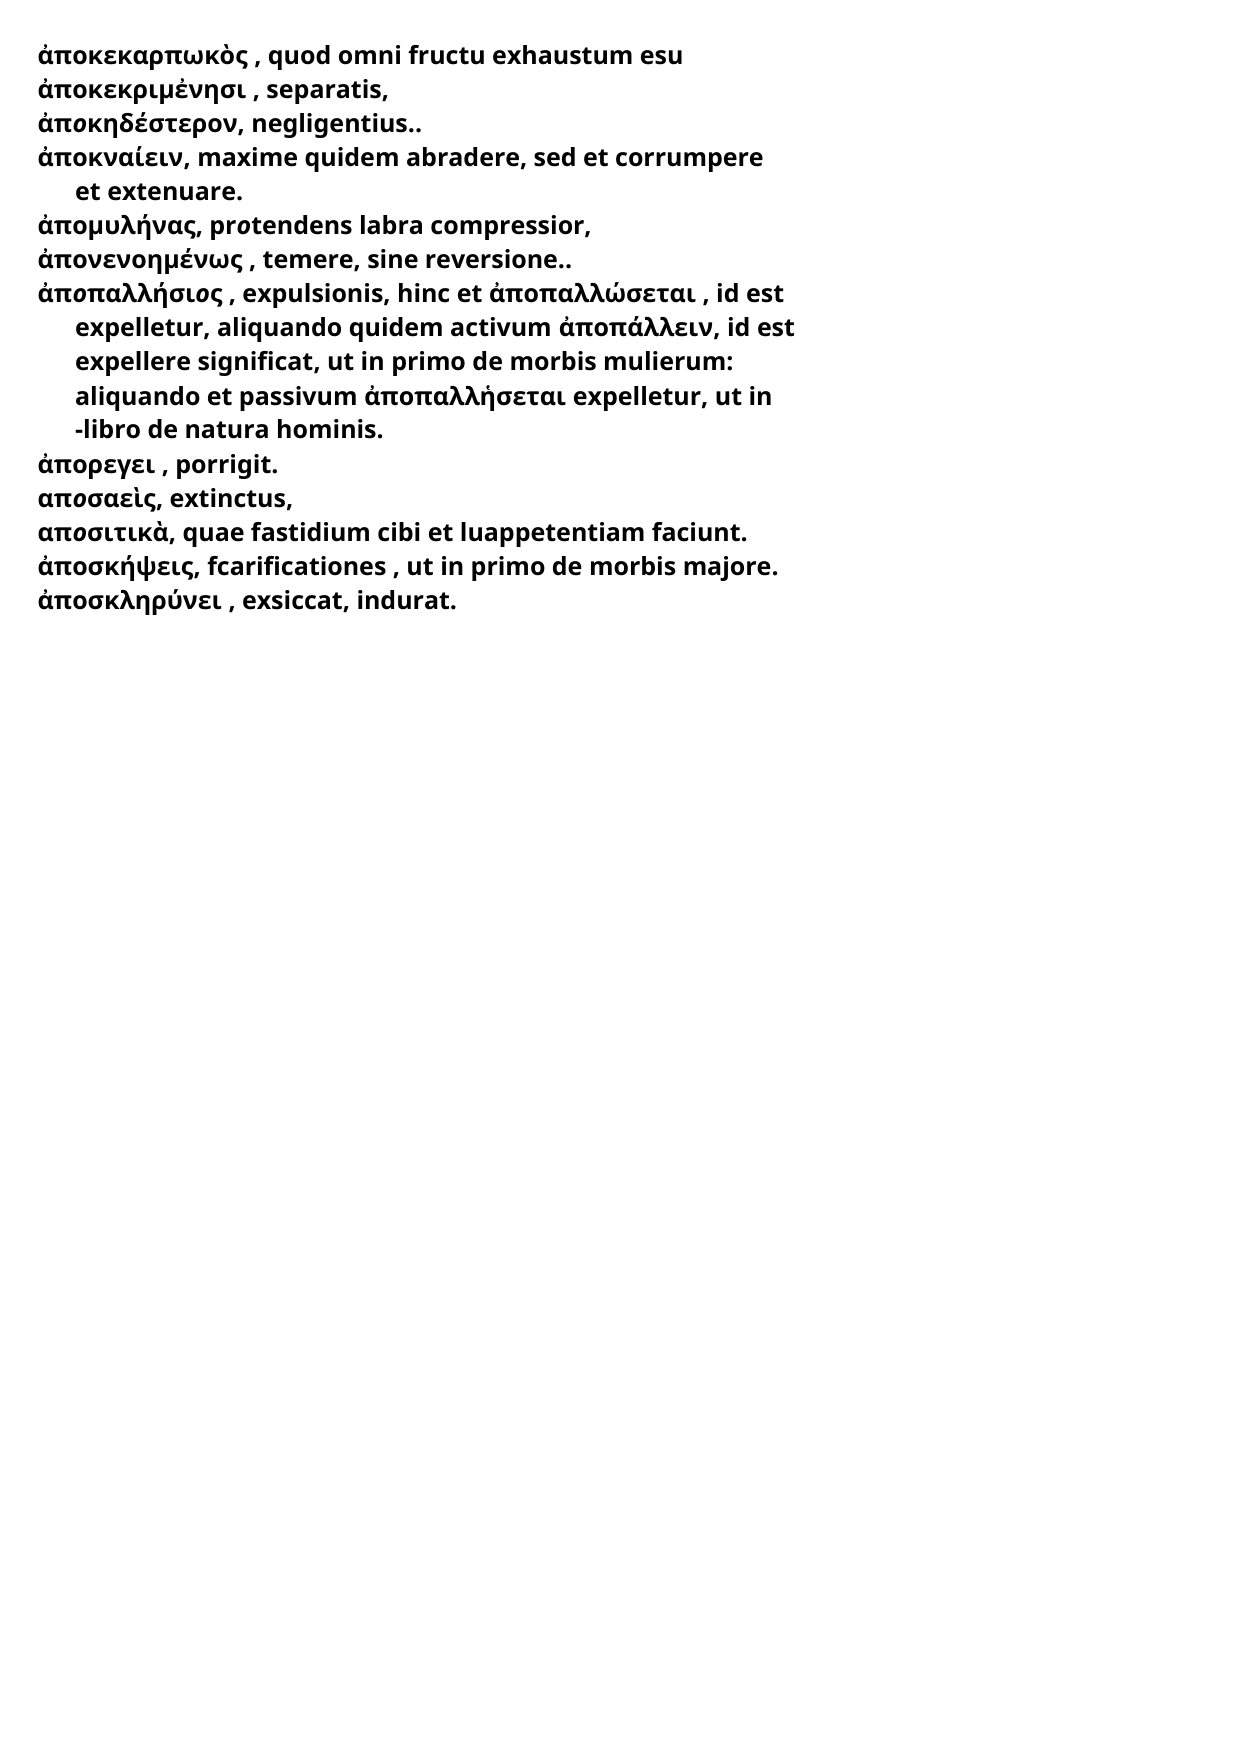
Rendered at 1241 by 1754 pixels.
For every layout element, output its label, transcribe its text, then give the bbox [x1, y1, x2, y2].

text ἀπορεγει , porrigit. [37, 446, 1203, 480]
text ἀπομυλήνας, protendens labra compressior, ἀπονενοημένως , temere, sine reversione.. [37, 208, 1203, 276]
text ἀποκναίειν, maxime quidem abradere, sed et corrumpere et extenuare. [37, 140, 1203, 208]
text ἀποκεκαρπωκὸς , quod omni fructu exhaustum esu ἀποκεκριμἐνησι , separatis, ἀποκηδέστερον, negligentius.. [37, 37, 1203, 140]
text αποσαεὶς, extinctus, [37, 480, 1203, 514]
text αποσιτικὰ, quae fastidium cibi et luappetentiam faciunt. ἀποσκήψεις, fcarificationes , ut in primo de morbis majore. ἀποσκληρύνει , exsiccat, indurat. [37, 514, 1203, 617]
text ἀποπαλλήσιος , expulsionis, hinc et ἀποπαλλώσεται , id est expelletur, aliquando quidem activum ἀποπάλλειν, id est expellere significat, ut in primo de morbis mulierum: aliquando et passivum ἀποπαλλἡσεται expelletur, ut in -libro de natura hominis. [37, 276, 1203, 446]
